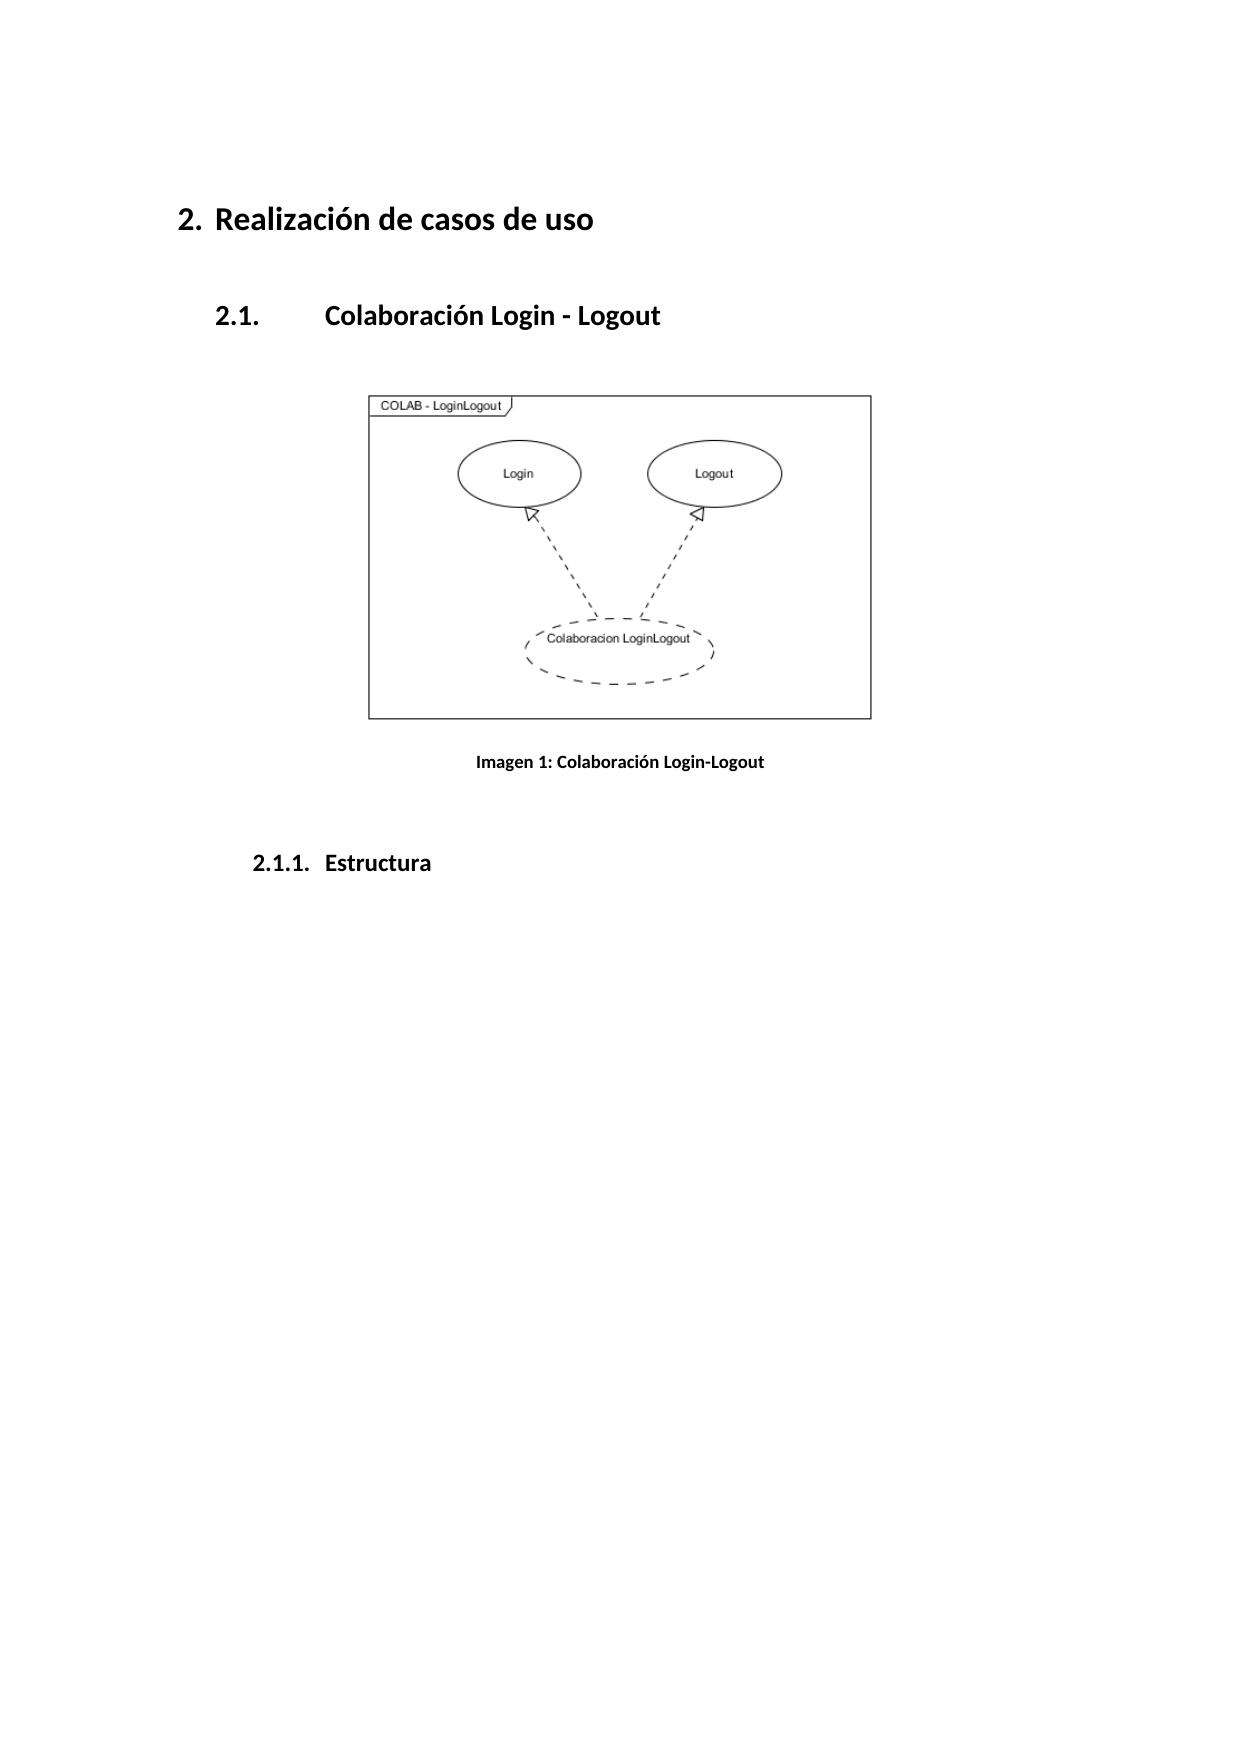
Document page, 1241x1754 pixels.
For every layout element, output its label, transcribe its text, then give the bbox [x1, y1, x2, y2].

text Imagen 1: Colaboración Login-Logout [177, 750, 1063, 773]
subtitle Estructura [252, 847, 1063, 877]
subtitle Realización de casos de uso [177, 198, 1063, 238]
picture [364, 391, 876, 725]
subtitle Colaboración Login - Logout [215, 297, 1063, 333]
